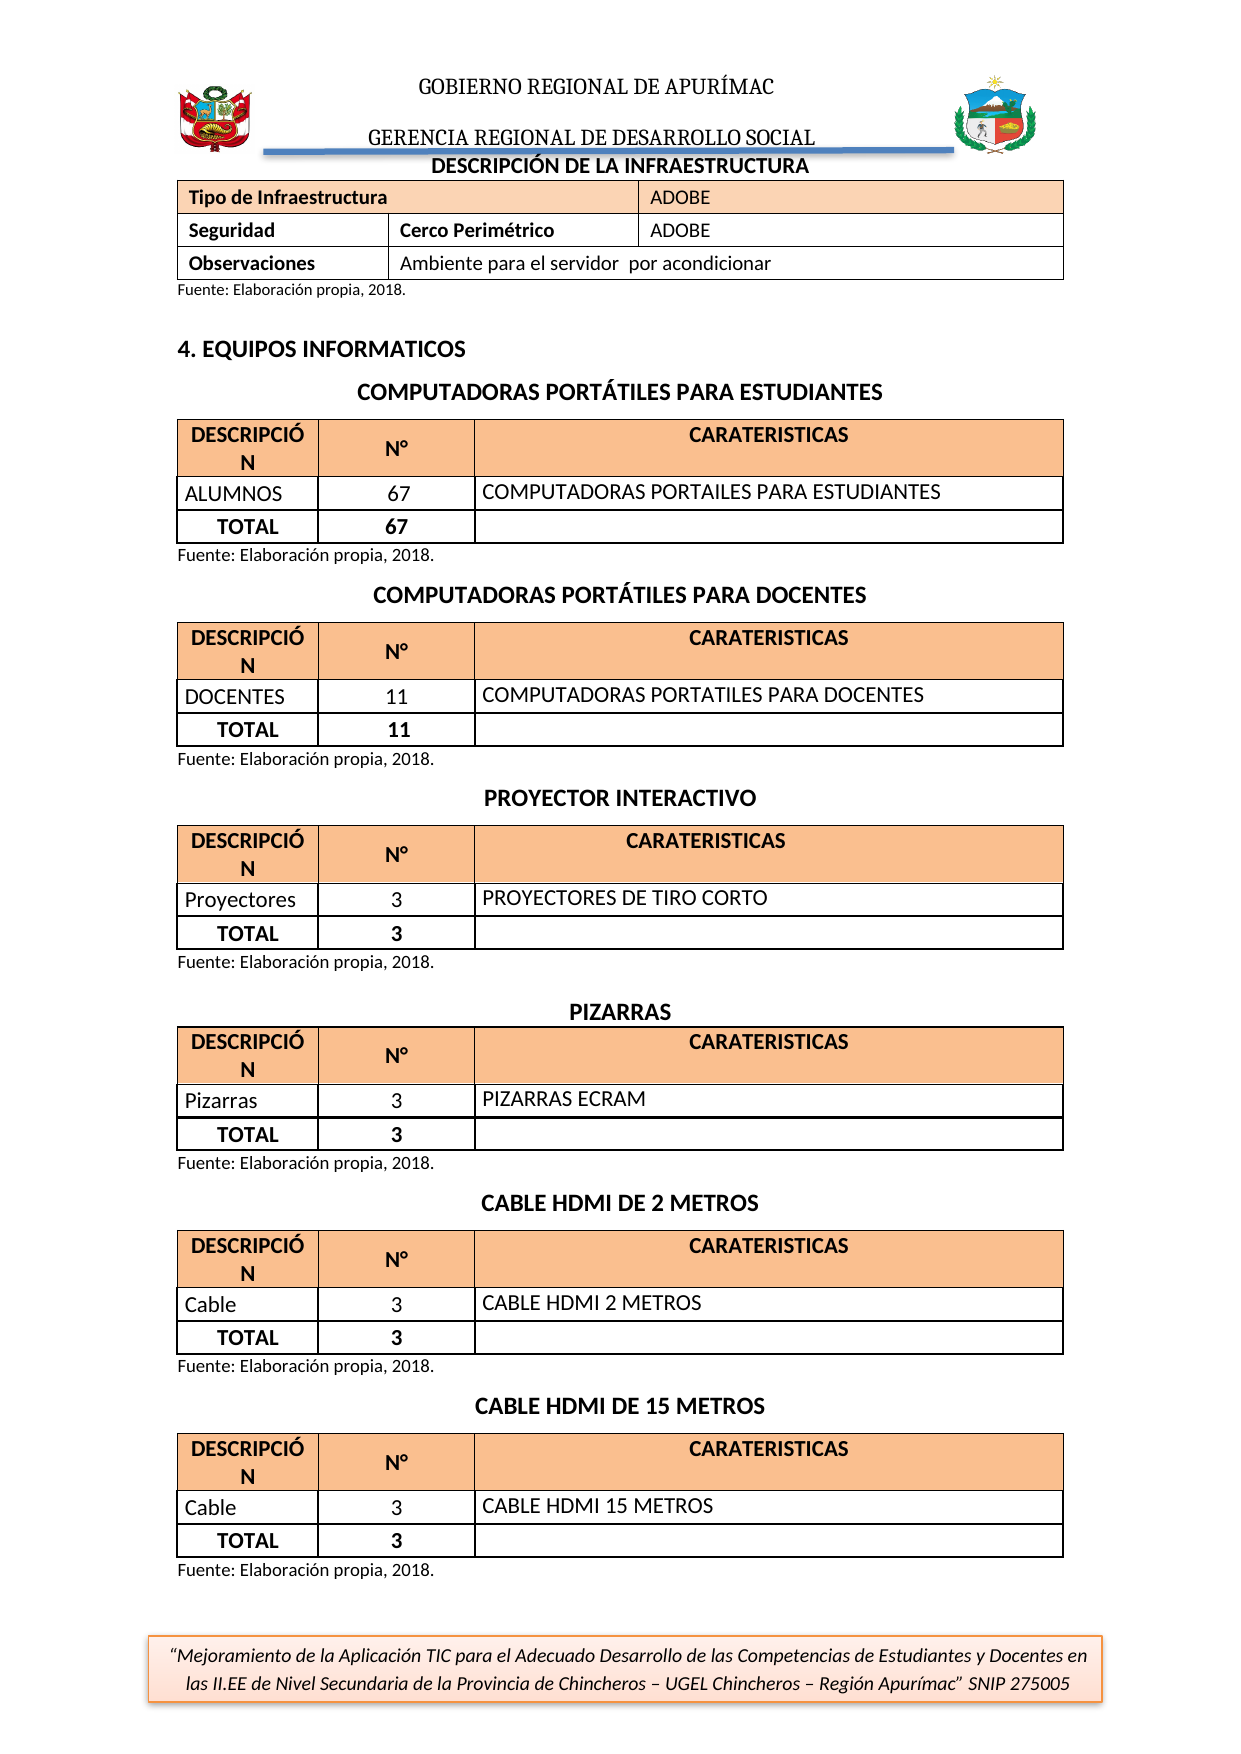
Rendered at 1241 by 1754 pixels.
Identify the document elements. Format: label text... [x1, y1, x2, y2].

text Fuente: Elaboración propia, 2018. [133, 1558, 1063, 1581]
table_header DESCRIPCIÓN [178, 826, 318, 882]
table_cell [476, 1322, 1062, 1352]
table_cell 3 [319, 1288, 474, 1319]
table_header N° [319, 826, 474, 882]
table_cell Cerco Perimétrico [389, 214, 638, 246]
table_cell Seguridad [178, 214, 388, 246]
table_cell COMPUTADORAS PORTATILES PARA DOCENTES [476, 680, 1062, 712]
table_cell 3 [319, 1119, 474, 1149]
table_cell 3 [319, 1491, 474, 1523]
table_header N° [319, 1028, 474, 1083]
table_header N° [319, 420, 474, 476]
table_cell CABLE HDMI 15 METROS [476, 1491, 1062, 1523]
table_header CARATERISTICAS [475, 623, 1063, 679]
text Proyector interactivo [177, 782, 1063, 813]
table_header CARATERISTICAS [475, 1231, 1063, 1287]
table_header DESCRIPCIÓN [178, 1028, 318, 1083]
picture [174, 84, 255, 154]
text Fuente: Elaboración propia, 2018. [133, 1354, 1063, 1377]
text Fuente: Elaboración propia, 2018. [133, 950, 1063, 973]
table_cell Ambiente para el servidor por acondicionar [389, 247, 1063, 279]
text Fuente: Elaboración propia, 2018. [133, 544, 1063, 567]
table_cell COMPUTADORAS PORTAILES PARA ESTUDIANTES [476, 477, 1062, 509]
table_header ADOBE [639, 181, 1063, 213]
table_cell TOTAL [178, 1119, 317, 1149]
table_cell 11 [319, 714, 474, 745]
text PIZARRAS [133, 996, 1063, 1026]
table_header CARATERISTICAS [475, 826, 1063, 882]
table_cell TOTAL [178, 1322, 317, 1352]
table_cell 3 [319, 884, 474, 915]
text Computadoras portátiles para estudiantes [177, 376, 1063, 406]
table_header DESCRIPCIÓN [178, 623, 318, 679]
text Fuente: Elaboración propia, 2018. [133, 280, 1063, 300]
table_header DESCRIPCIÓN [178, 1434, 318, 1490]
table_cell 3 [319, 1525, 474, 1556]
table_cell 3 [319, 917, 474, 948]
table_cell Pizarras [178, 1085, 317, 1116]
table_cell [476, 714, 1062, 745]
text Computadoras portátiles para Docentes [177, 579, 1063, 609]
table_cell TOTAL [178, 1525, 317, 1556]
table_cell Cable [178, 1288, 317, 1319]
table_cell [476, 917, 1062, 948]
table_cell TOTAL [178, 917, 317, 948]
table_cell PROYECTORES DE TIRO CORTO [476, 884, 1062, 915]
table_header Tipo de Infraestructura [178, 181, 638, 213]
table_cell 11 [319, 680, 474, 712]
text Fuente: Elaboración propia, 2018. [133, 747, 1063, 770]
table_header DESCRIPCIÓN [178, 420, 318, 476]
table_cell 3 [319, 1322, 474, 1352]
table_header N° [319, 1434, 474, 1490]
table_header DESCRIPCIÓN [178, 1231, 318, 1287]
table_cell TOTAL [178, 714, 317, 745]
text DESCRIPCIÓN DE LA INFRAESTRUCTURA [177, 152, 1063, 179]
table_cell TOTAL [178, 511, 317, 542]
table_cell Observaciones [178, 247, 388, 279]
table_cell ADOBE [639, 214, 1063, 246]
table_header CARATERISTICAS [475, 1028, 1063, 1083]
table_header N° [319, 1231, 474, 1287]
text Fuente: Elaboración propia, 2018. [133, 1151, 1063, 1174]
text CABLE HDMI DE 15 METROS [177, 1390, 1063, 1420]
table_cell 67 [319, 477, 474, 509]
table_cell [476, 1525, 1062, 1556]
table_cell Proyectores [178, 884, 317, 915]
table_header CARATERISTICAS [475, 420, 1063, 476]
table_cell [476, 511, 1062, 542]
table_header N° [319, 623, 474, 679]
table_cell [476, 1119, 1062, 1149]
table_cell ALUMNOS [178, 477, 317, 509]
text 4. EQUIPOS INFORMATICOS [177, 333, 1063, 363]
picture [954, 74, 1036, 152]
text CABLE HDMI DE 2 METROS [177, 1187, 1063, 1217]
table_cell CABLE HDMI 2 METROS [476, 1288, 1062, 1319]
table_cell Cable [178, 1491, 317, 1523]
table_cell DOCENTES [178, 680, 317, 712]
table_cell 67 [319, 511, 474, 542]
table_cell 3 [319, 1085, 474, 1116]
table_cell PIZARRAS ECRAM [476, 1085, 1062, 1116]
table_header CARATERISTICAS [475, 1434, 1063, 1490]
